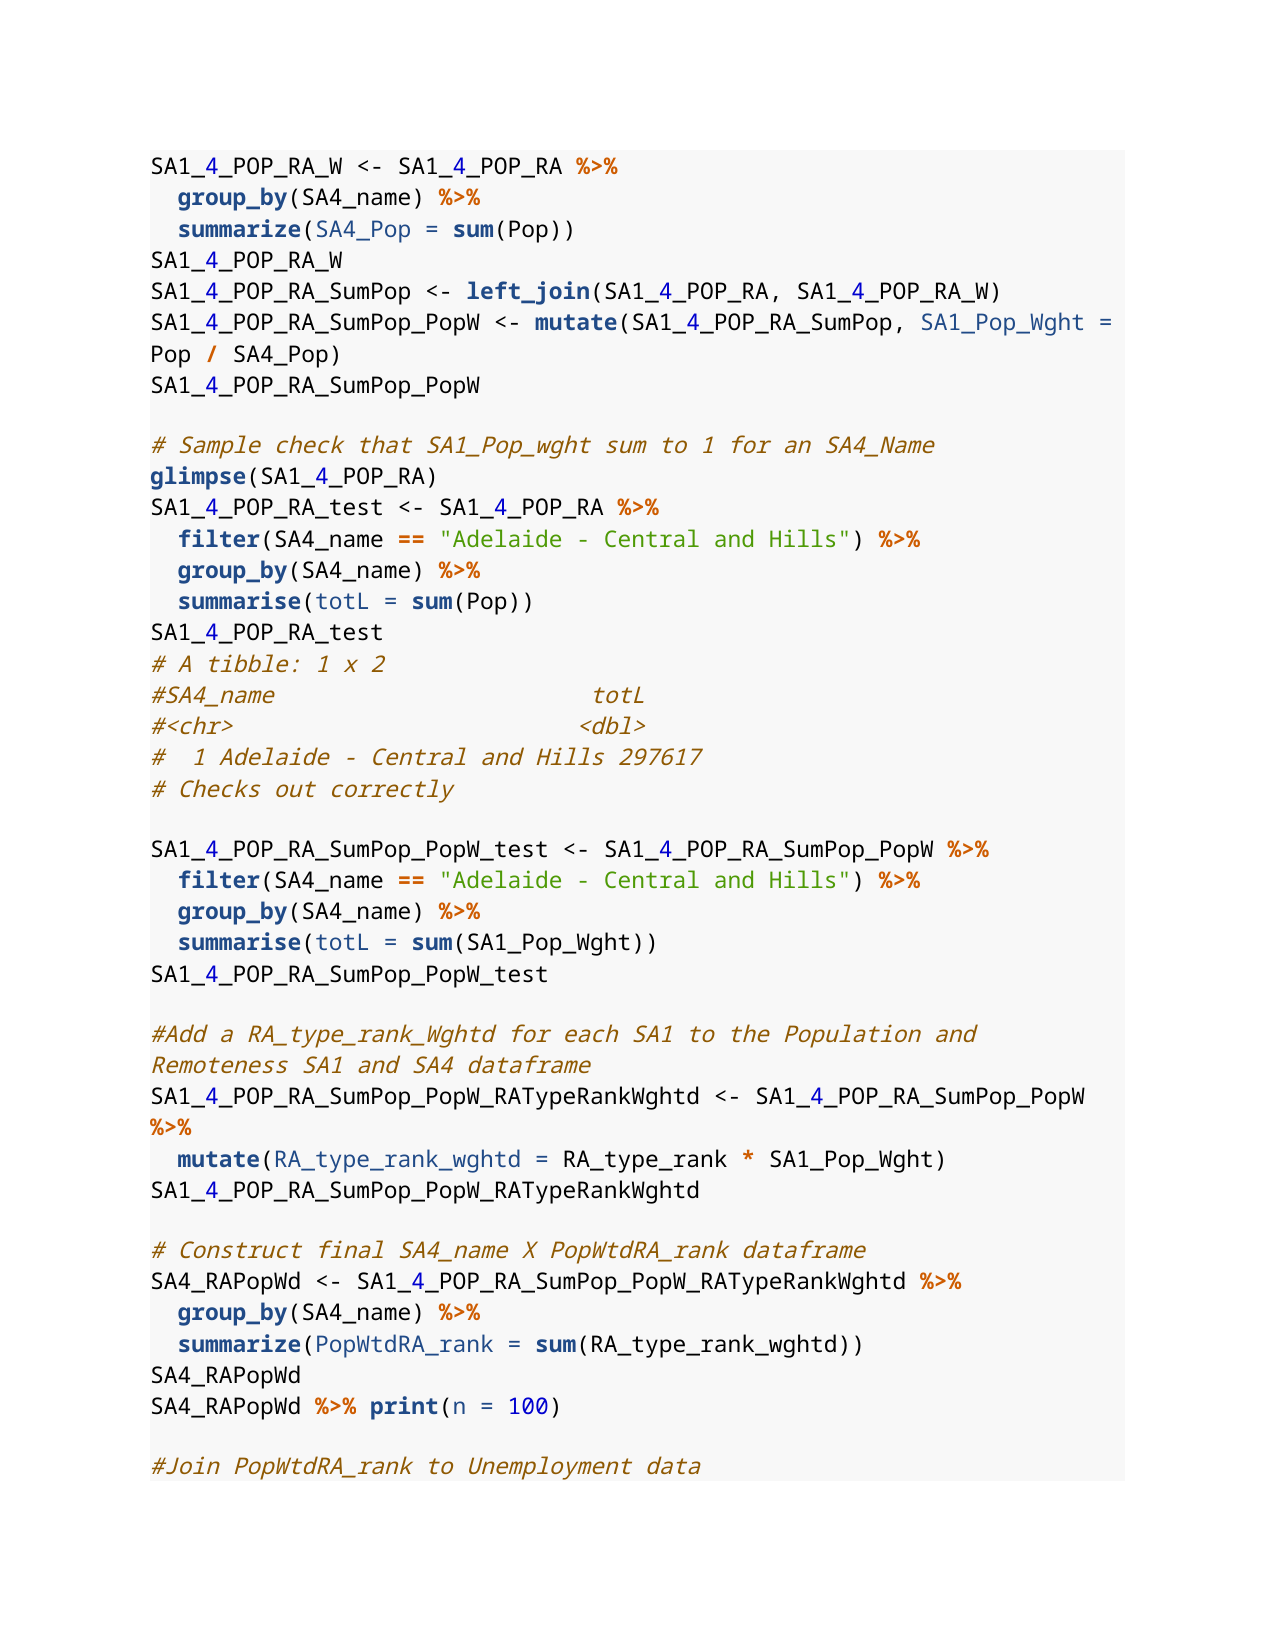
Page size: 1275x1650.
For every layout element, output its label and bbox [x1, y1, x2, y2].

text [150, 150, 1125, 1481]
